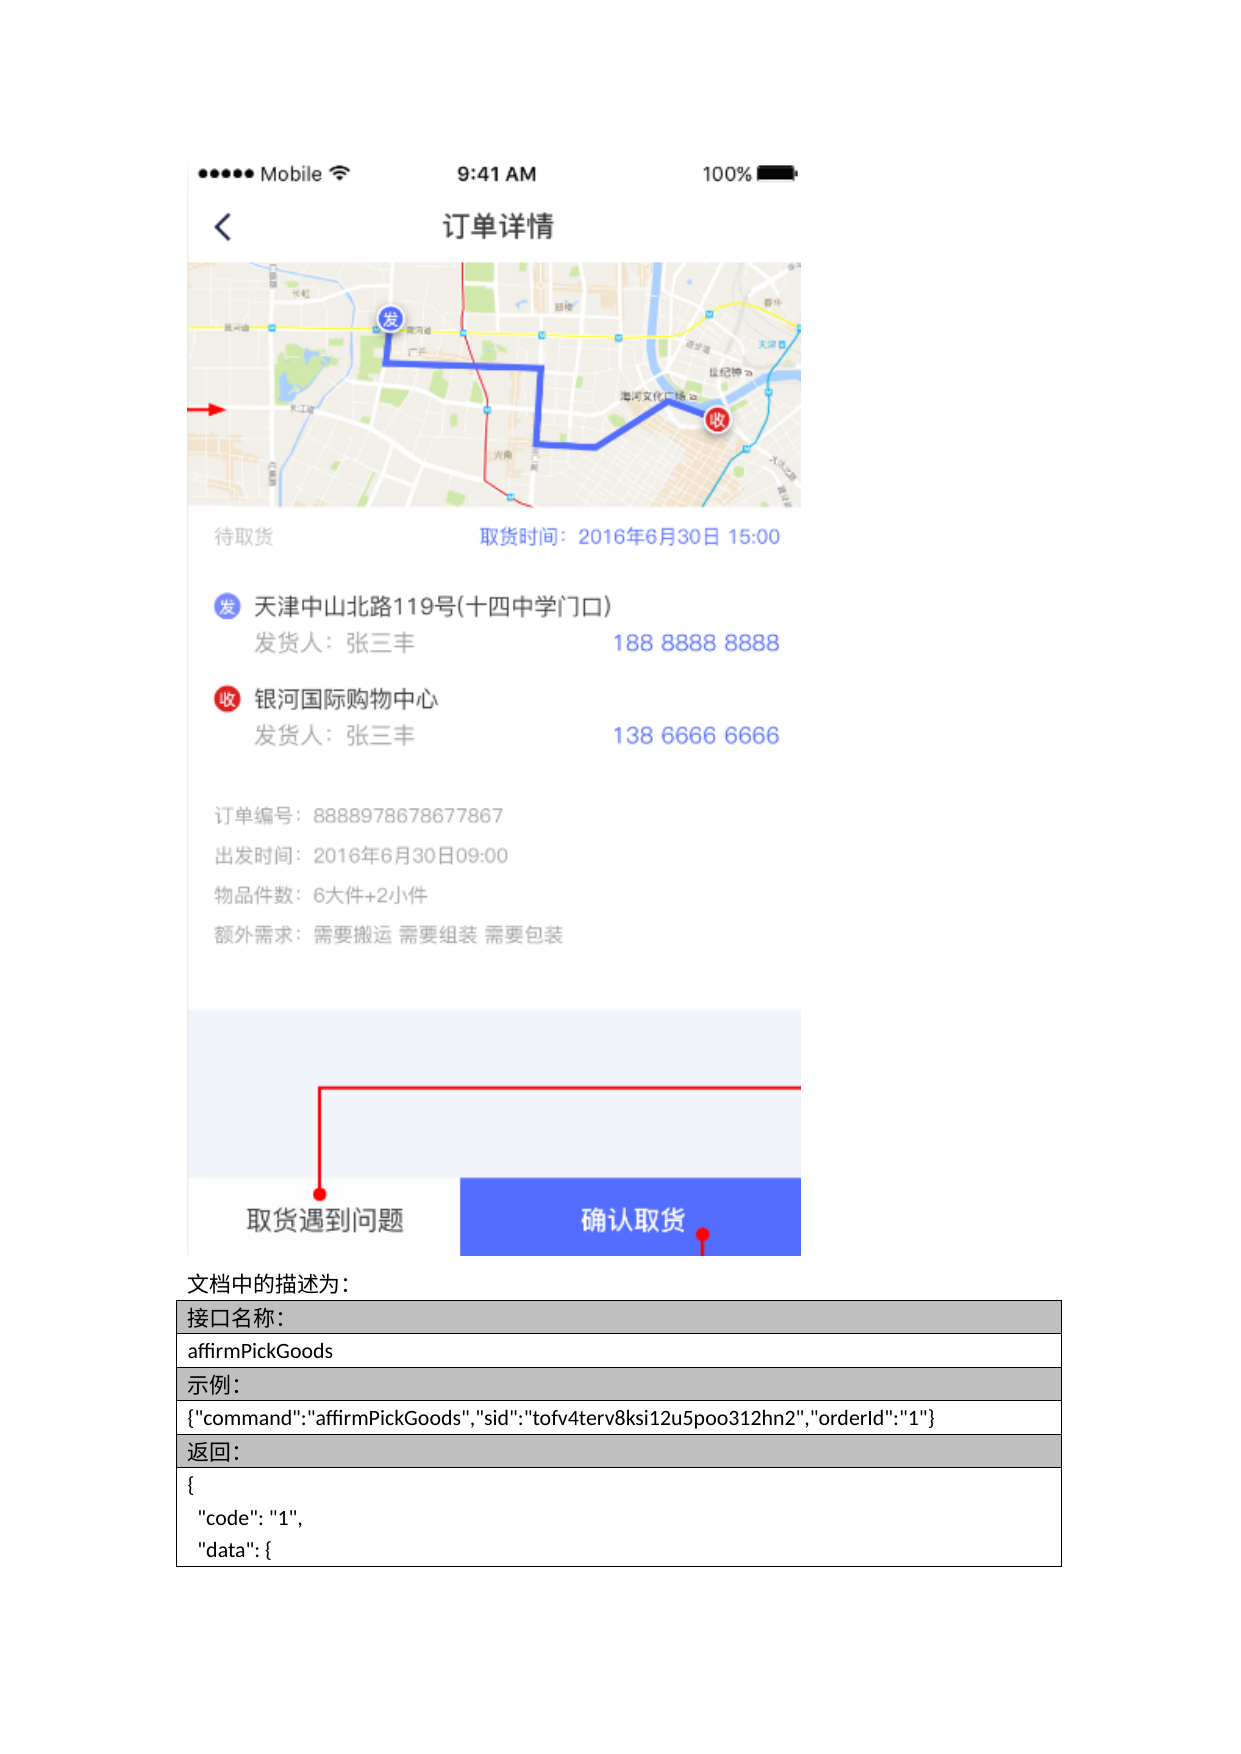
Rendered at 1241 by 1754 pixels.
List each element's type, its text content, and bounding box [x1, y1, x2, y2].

table_cell 示例： [177, 1368, 1061, 1400]
table_cell 返回： [177, 1435, 1061, 1467]
table_cell affirmPickGoods [177, 1334, 1061, 1367]
table_cell {"command":"affirmPickGoods","sid":"tofv4terv8ksi12u5poo312hn2","orderId":"1"} [177, 1401, 1061, 1434]
table_header 接口名称： [177, 1301, 1061, 1333]
text 文档中的描述为： [187, 1267, 1053, 1299]
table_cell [177, 1468, 1061, 1566]
picture [187, 161, 801, 1256]
